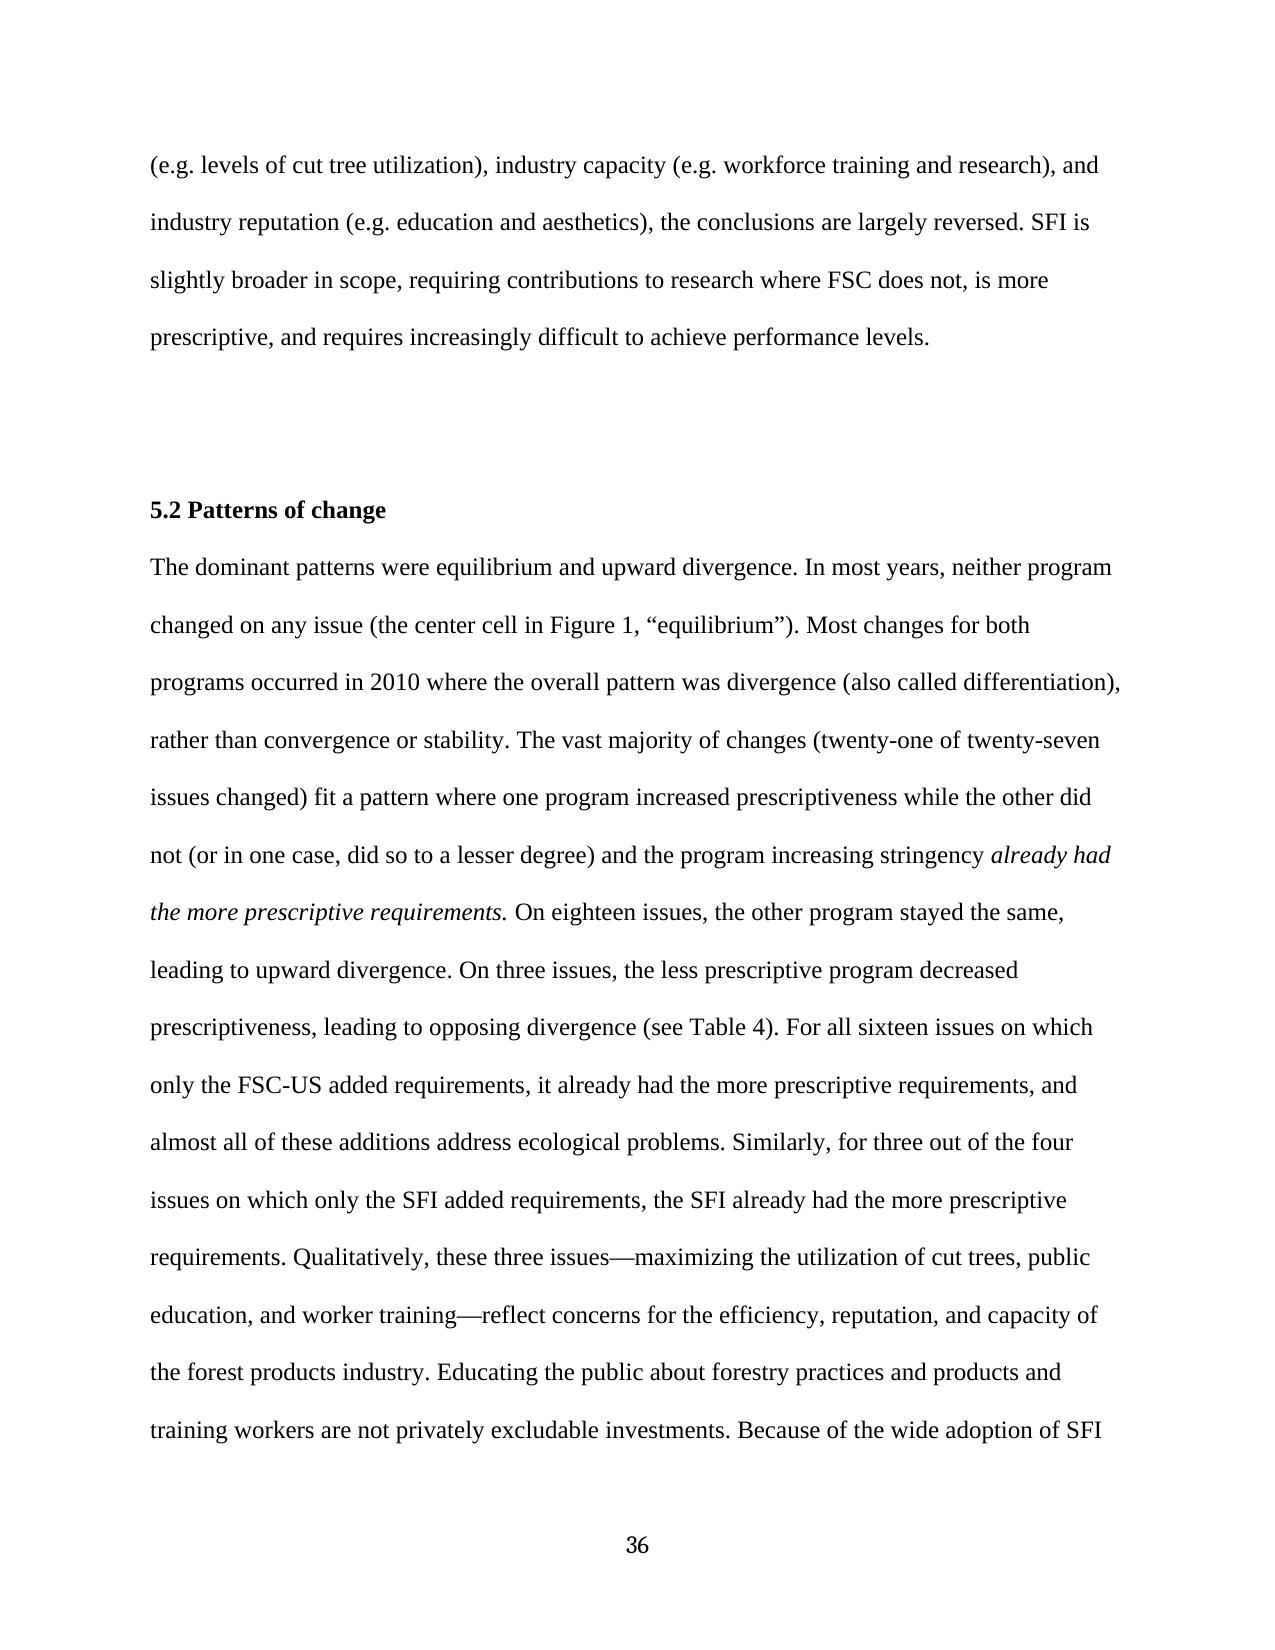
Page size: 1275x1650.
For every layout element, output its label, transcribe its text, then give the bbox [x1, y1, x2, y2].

text 5.2 Patterns of change [150, 495, 1125, 524]
